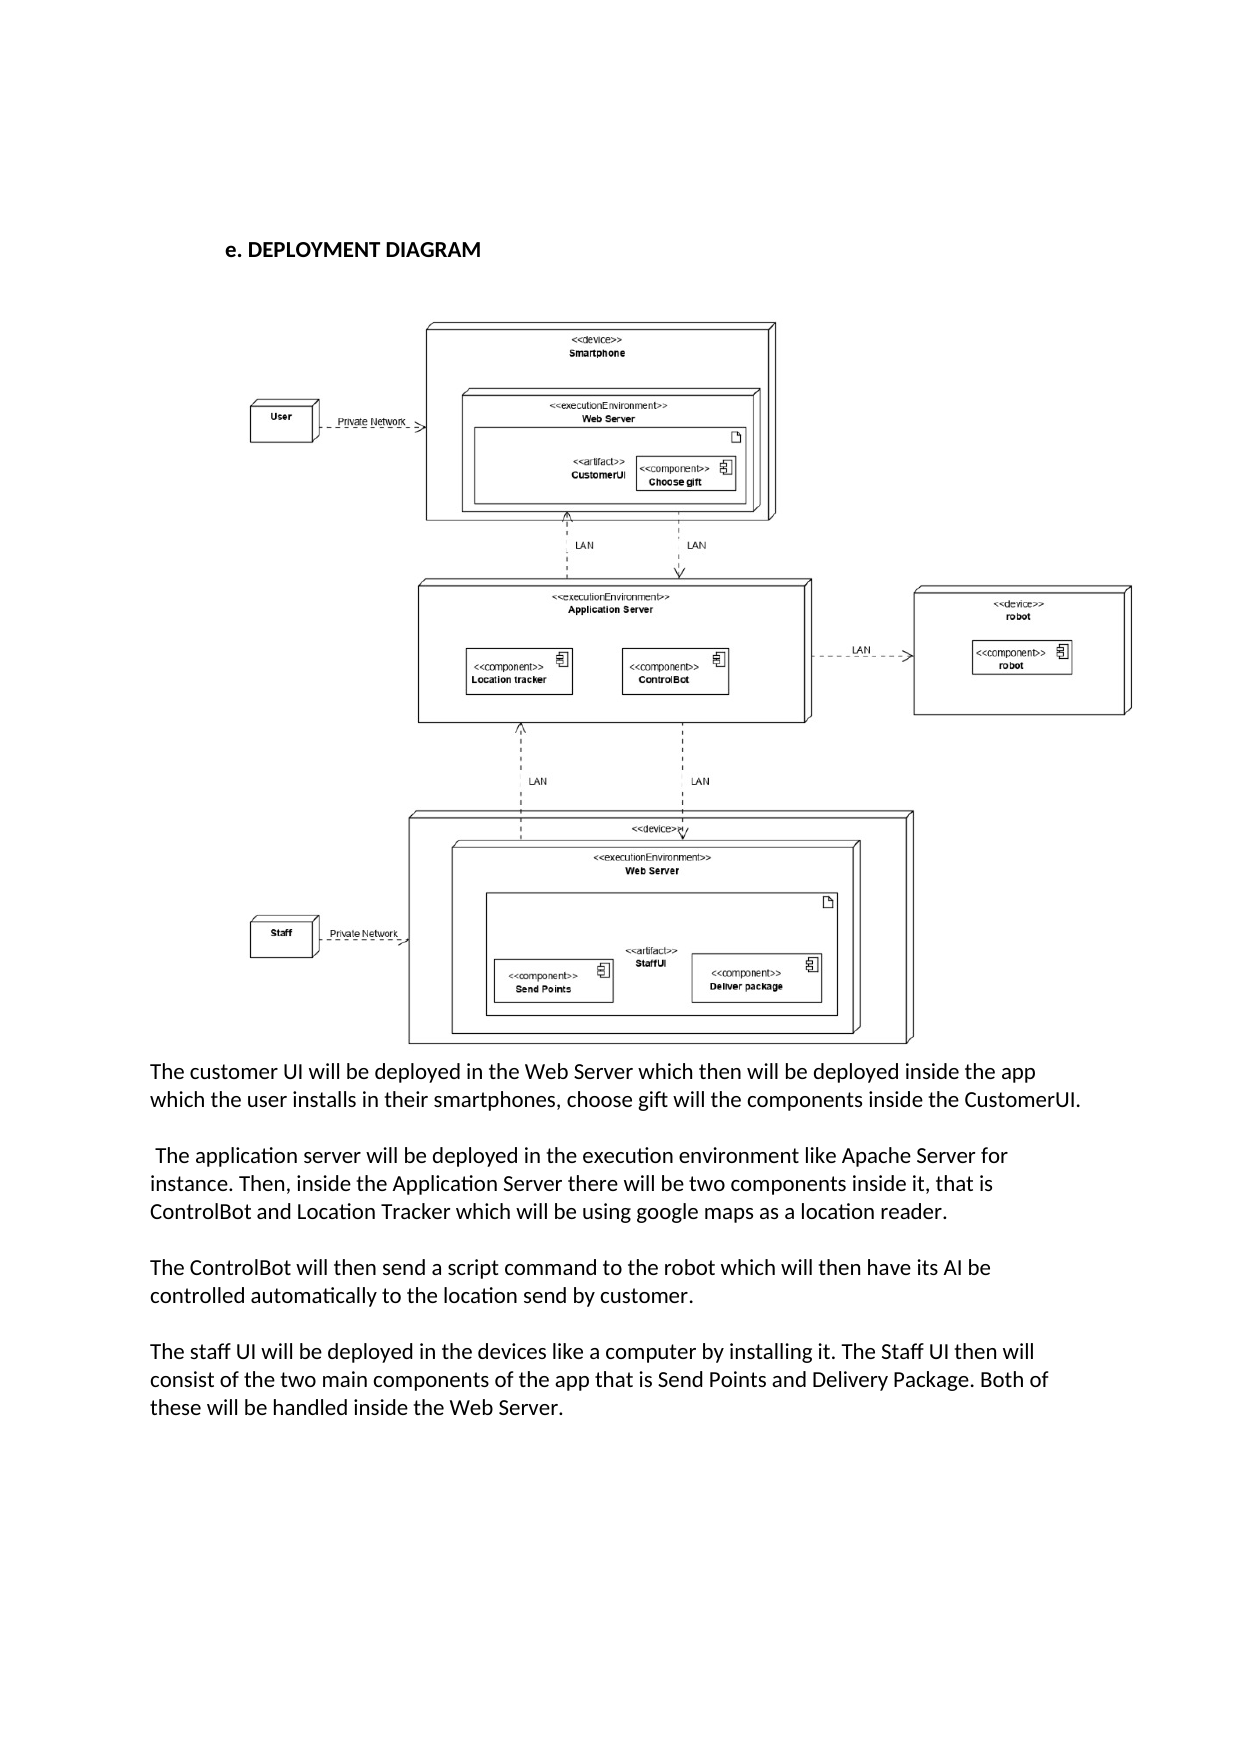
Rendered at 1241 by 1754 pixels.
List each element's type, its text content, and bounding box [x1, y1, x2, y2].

text e. DEPLOYMENT DIAGRAM [225, 235, 1090, 262]
text The staff UI will be deployed in the devices like a computer by installing it. The Staff UI then will consist of the two main components of the app that is Send Points and Delivery Package. Both of these will be handled inside the Web Server. [150, 1337, 1090, 1421]
text The customer UI will be deployed in the Web Server which then will be deployed inside the app which the user installs in their smartphones, choose gift will the components inside the CustomerUI. [150, 1057, 1090, 1113]
text The ControlBot will then send a script command to the robot which will then have its AI be controlled automatically to the location send by customer. [150, 1253, 1090, 1309]
picture [225, 262, 1166, 1058]
text The application server will be deployed in the execution environment like Apache Server for instance. Then, inside the Application Server there will be two components inside it, that is ControlBot and Location Tracker which will be using google maps as a location reader. [150, 1141, 1090, 1225]
